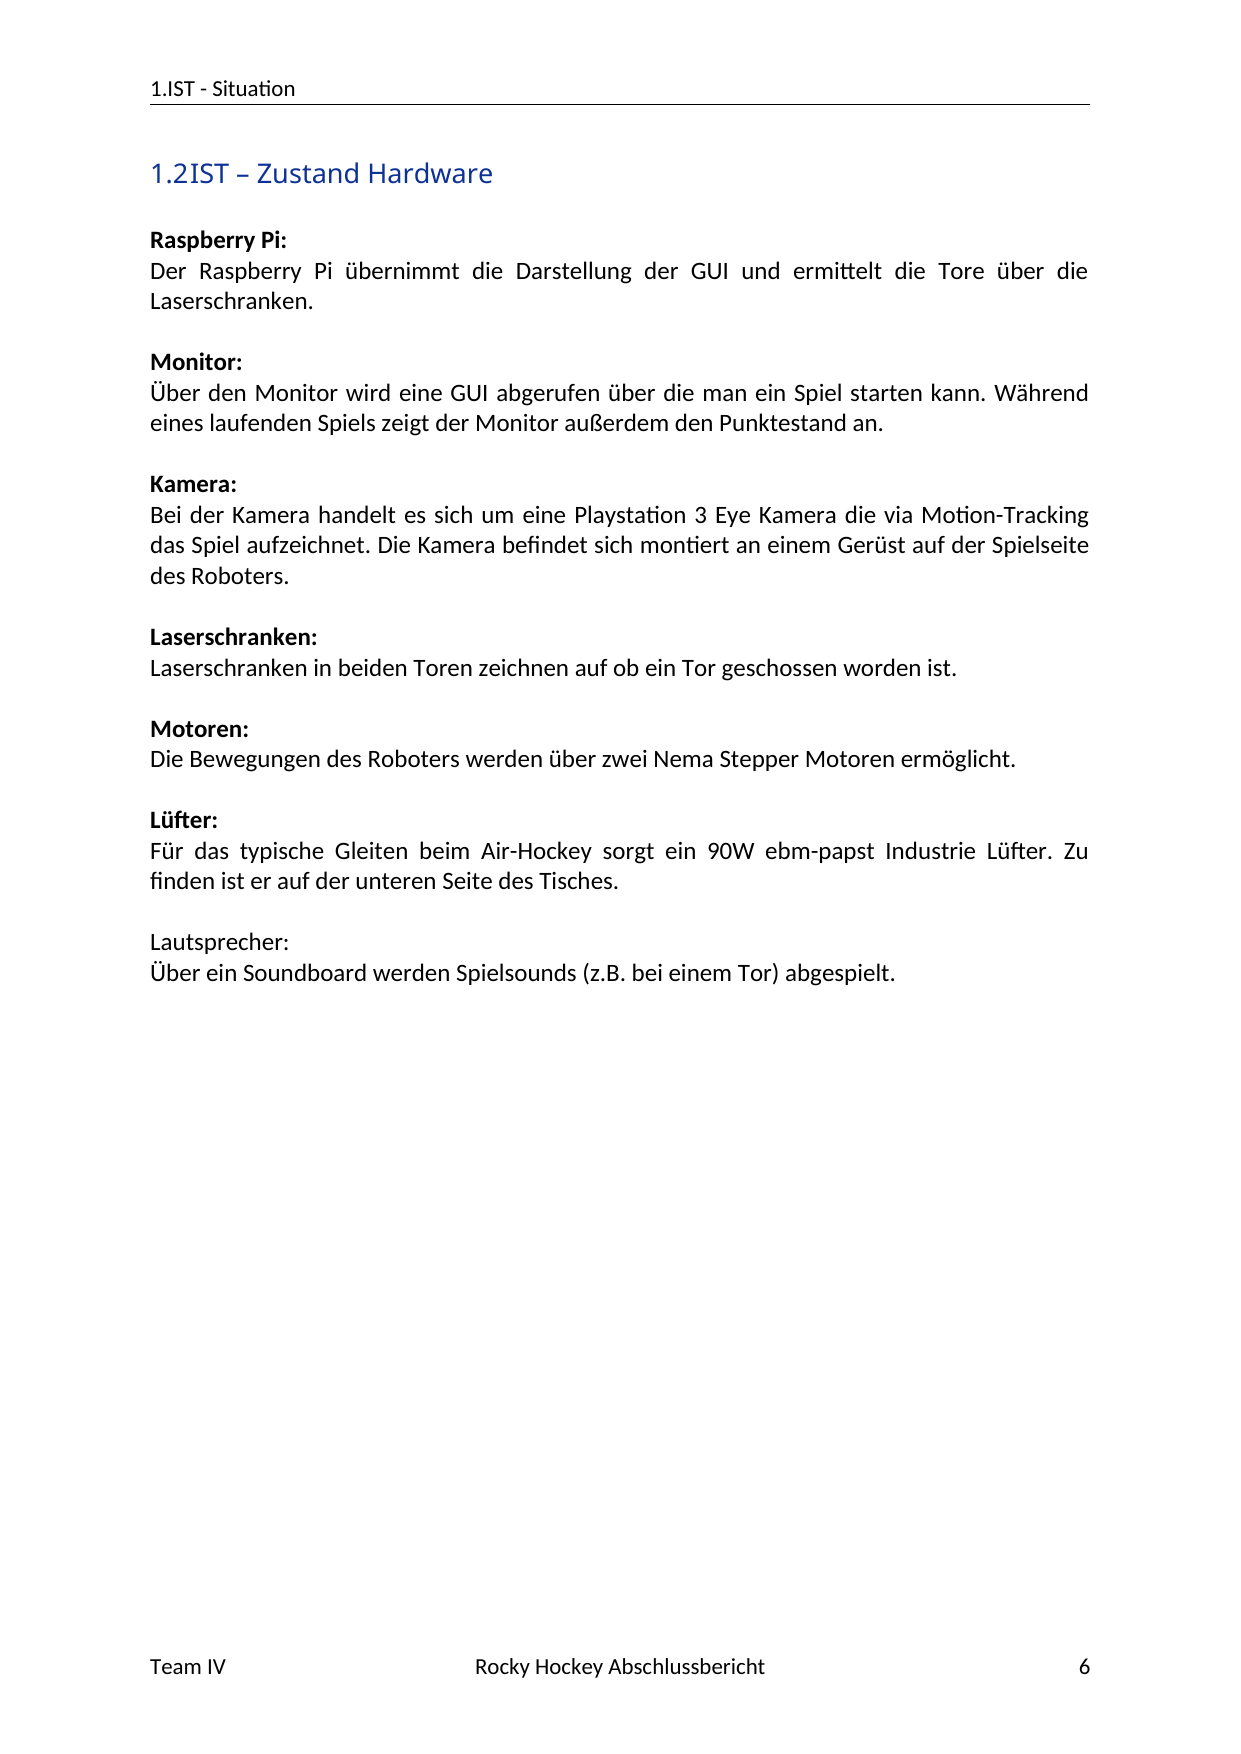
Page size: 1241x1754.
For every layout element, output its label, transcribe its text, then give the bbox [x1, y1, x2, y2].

subtitle IST – Zustand Hardware [150, 154, 1090, 191]
text Kamera: [150, 469, 1090, 499]
text Lautsprecher: [150, 926, 1090, 957]
text Der Raspberry Pi übernimmt die Darstellung der GUI und ermittelt die Tore über die Laserschranken. [150, 255, 1090, 316]
text Bei der Kamera handelt es sich um eine Playstation 3 Eye Kamera die via Motion-Tracking das Spiel aufzeichnet. Die Kamera befindet sich montiert an einem Gerüst auf der Spielseite des Roboters. [150, 499, 1090, 591]
text Über ein Soundboard werden Spielsounds (z.B. bei einem Tor) abgespielt. [150, 957, 1090, 987]
text Laserschranken: [150, 621, 1090, 652]
text Lüfter: [150, 804, 1090, 835]
text Über den Monitor wird eine GUI abgerufen über die man ein Spiel starten kann. Während eines laufenden Spiels zeigt der Monitor außerdem den Punktestand an. [150, 377, 1090, 438]
text Monitor: [150, 347, 1090, 377]
text Laserschranken in beiden Toren zeichnen auf ob ein Tor geschossen worden ist. [150, 652, 1090, 682]
text Motoren: [150, 713, 1090, 743]
text Die Bewegungen des Roboters werden über zwei Nema Stepper Motoren ermöglicht. [150, 743, 1090, 774]
text Für das typische Gleiten beim Air-Hockey sorgt ein 90W ebm-papst Industrie Lüfter. Zu finden ist er auf der unteren Seite des Tisches. [150, 835, 1090, 896]
text Raspberry Pi: [150, 224, 1090, 255]
